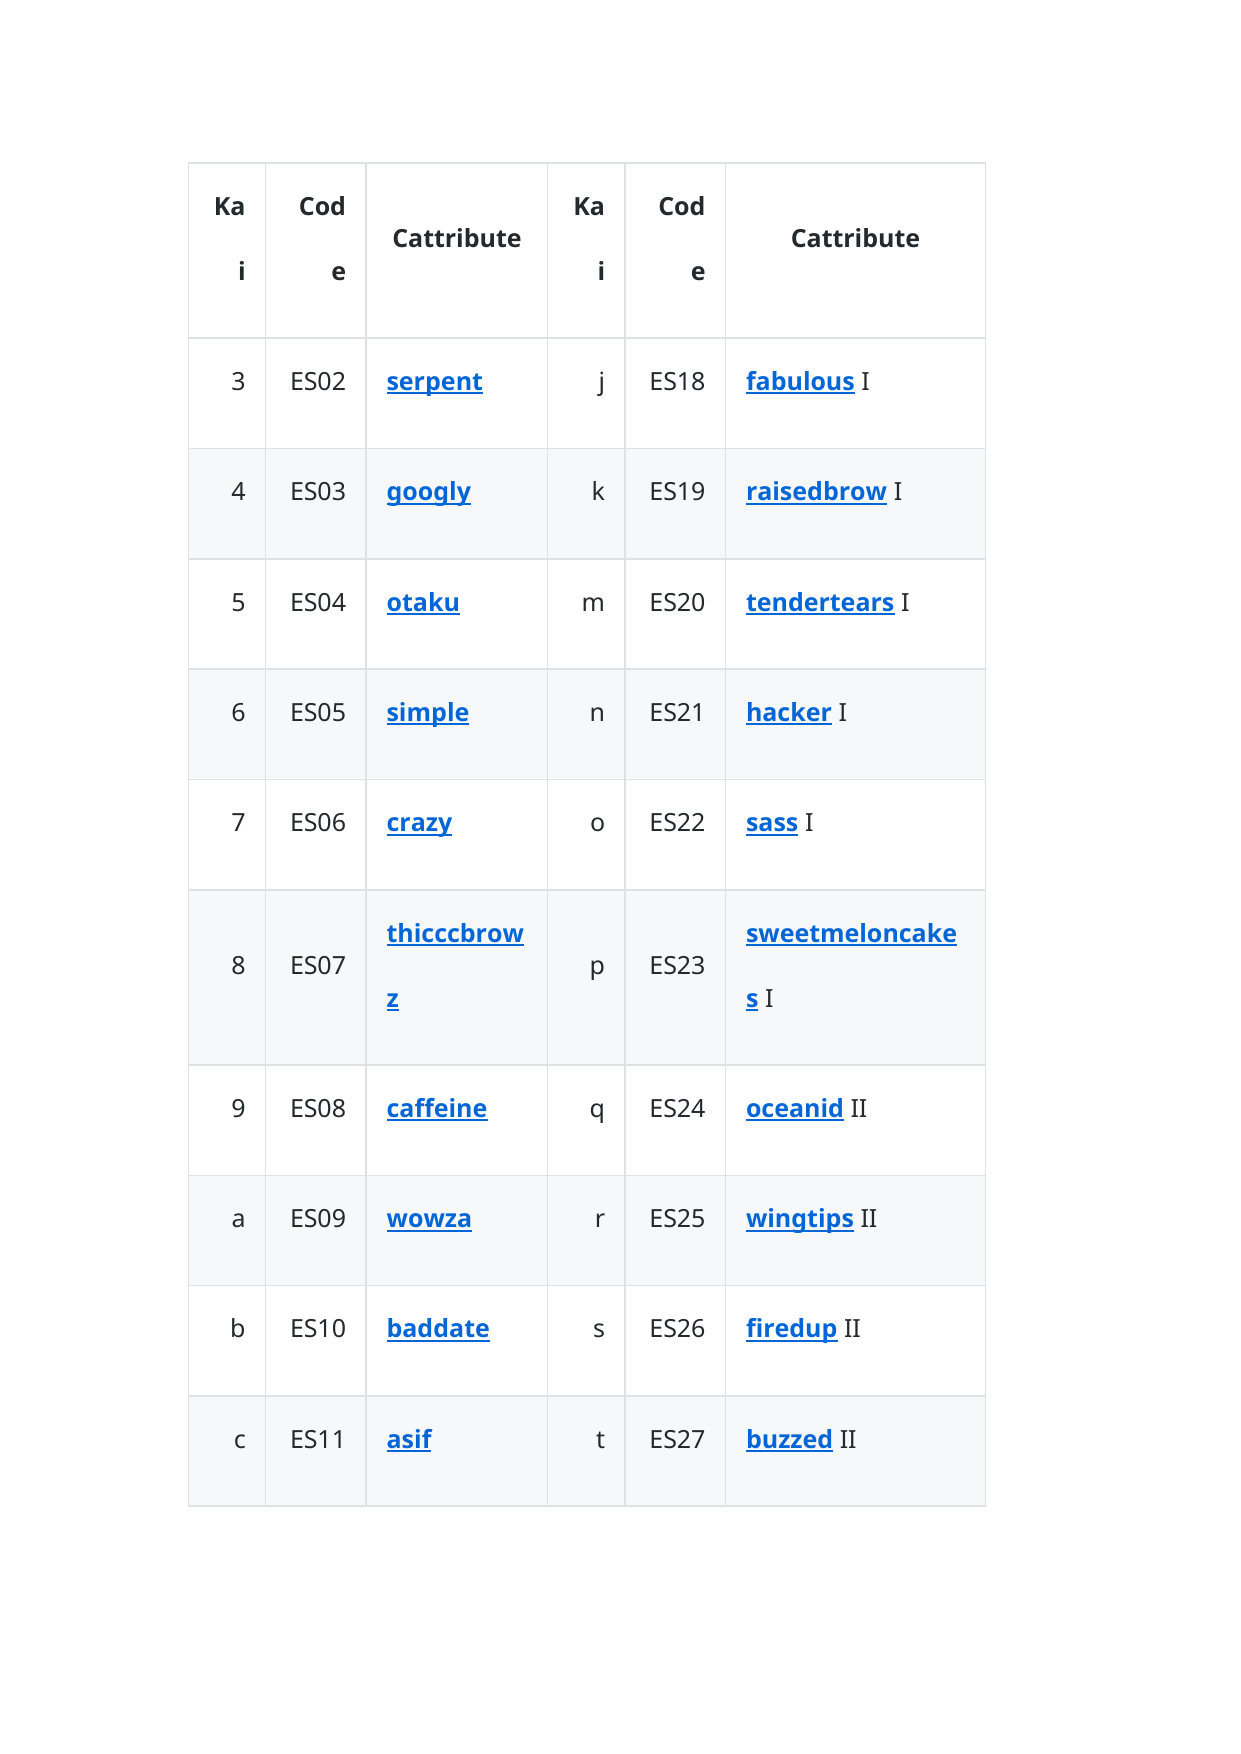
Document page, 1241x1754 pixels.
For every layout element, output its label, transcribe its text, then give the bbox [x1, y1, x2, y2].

table_cell a [189, 1176, 265, 1285]
table_cell ES02 [266, 339, 365, 448]
table_cell ES25 [626, 1176, 725, 1285]
table_cell 9 [189, 1066, 265, 1174]
table_cell 4 [189, 449, 265, 558]
table_cell ES26 [626, 1286, 725, 1395]
table_cell ES09 [266, 1176, 365, 1285]
table_header Cattribute [367, 164, 547, 337]
table_cell j [548, 339, 624, 448]
table_header Code [266, 164, 365, 337]
table_cell r [548, 1176, 624, 1285]
table_cell ES24 [626, 1066, 725, 1174]
table_cell asif [367, 1397, 547, 1505]
table_cell b [189, 1286, 265, 1395]
table_cell caffeine [367, 1066, 547, 1174]
table_cell ES21 [626, 670, 725, 778]
table_cell tendertears I [726, 560, 985, 668]
table_cell 3 [189, 339, 265, 448]
table_cell sass I [726, 780, 985, 889]
table_cell m [548, 560, 624, 668]
table_cell ES20 [626, 560, 725, 668]
table_cell ES19 [626, 449, 725, 558]
table_cell ES22 [626, 780, 725, 889]
table_cell ES08 [266, 1066, 365, 1174]
table_cell ES27 [626, 1397, 725, 1505]
table_cell 8 [189, 891, 265, 1064]
table_cell otaku [367, 560, 547, 668]
table_cell ES07 [266, 891, 365, 1064]
table_cell q [548, 1066, 624, 1174]
table_cell oceanid II [726, 1066, 985, 1174]
table_cell baddate [367, 1286, 547, 1395]
table_cell sweetmeloncakes I [726, 891, 985, 1064]
table_header Kai [548, 164, 624, 337]
table_cell ES04 [266, 560, 365, 668]
table_cell googly [367, 449, 547, 558]
table_cell wowza [367, 1176, 547, 1285]
table_cell serpent [367, 339, 547, 448]
table_cell crazy [367, 780, 547, 889]
table_cell buzzed II [726, 1397, 985, 1505]
table_cell c [189, 1397, 265, 1505]
table_cell hacker I [726, 670, 985, 778]
table_header Code [626, 164, 725, 337]
table_cell k [548, 449, 624, 558]
table_cell ES18 [626, 339, 725, 448]
table_cell t [548, 1397, 624, 1505]
table_cell raisedbrow I [726, 449, 985, 558]
table_header Kai [189, 164, 265, 337]
table_cell fabulous I [726, 339, 985, 448]
table_cell ES05 [266, 670, 365, 778]
table_cell ES23 [626, 891, 725, 1064]
table_header Cattribute [726, 164, 985, 337]
table_cell firedup II [726, 1286, 985, 1395]
table_cell o [548, 780, 624, 889]
table_cell ES11 [266, 1397, 365, 1505]
table_cell ES03 [266, 449, 365, 558]
table_cell ES06 [266, 780, 365, 889]
table_cell wingtips II [726, 1176, 985, 1285]
table_cell n [548, 670, 624, 778]
table_cell ES10 [266, 1286, 365, 1395]
table_cell p [548, 891, 624, 1064]
table_cell simple [367, 670, 547, 778]
table_cell 7 [189, 780, 265, 889]
table_cell s [548, 1286, 624, 1395]
table_cell 6 [189, 670, 265, 778]
table_cell thicccbrowz [367, 891, 547, 1064]
table_cell 5 [189, 560, 265, 668]
